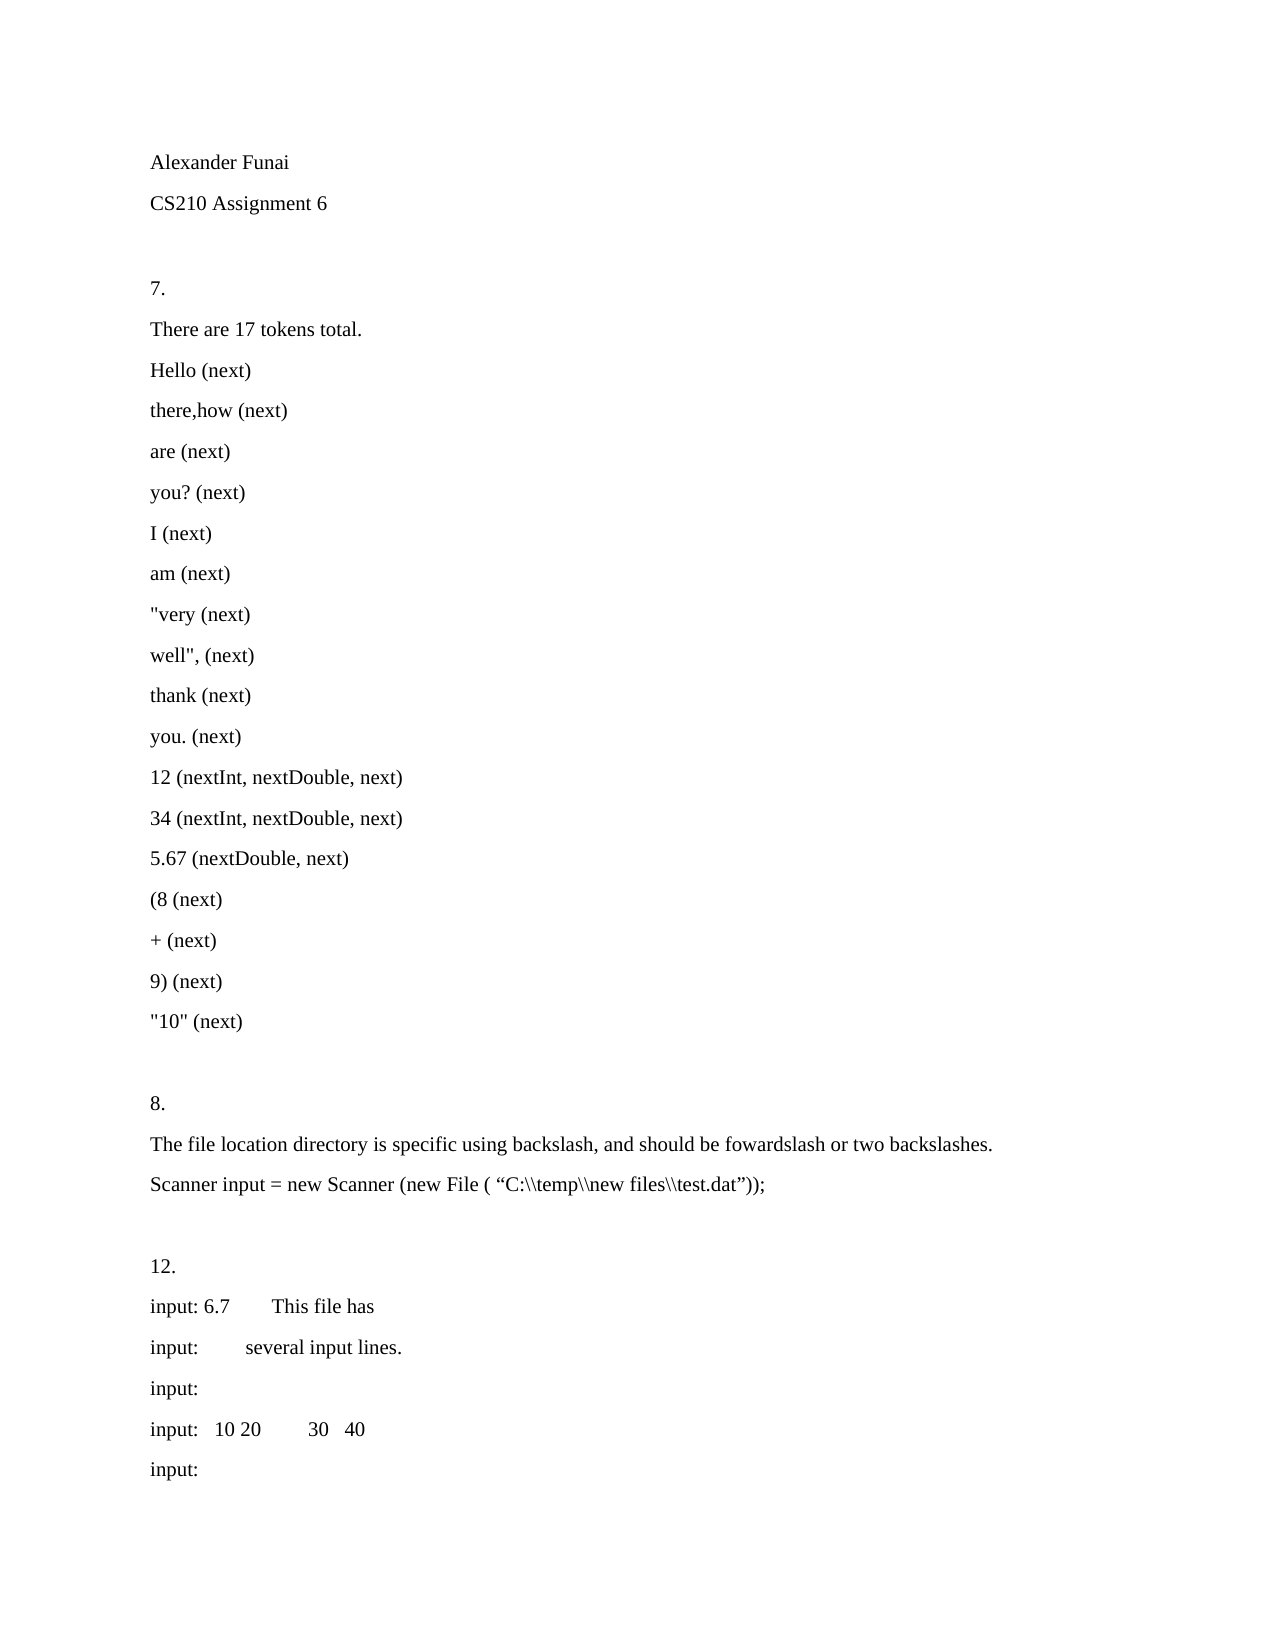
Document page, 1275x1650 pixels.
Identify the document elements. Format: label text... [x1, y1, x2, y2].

text 12 (nextInt, nextDouble, next) [150, 765, 1125, 789]
text there,how (next) [150, 398, 1125, 422]
text input: 6.7 This file has [150, 1294, 1125, 1318]
text 9) (next) [150, 968, 1125, 993]
text 7. [150, 276, 1125, 300]
text 34 (nextInt, nextDouble, next) [150, 806, 1125, 830]
text 12. [150, 1254, 1125, 1278]
text CS210 Assignment 6 [150, 191, 1125, 215]
text input: [150, 1376, 1125, 1400]
text input: 10 20 30 40 [150, 1417, 1125, 1441]
text "10" (next) [150, 1009, 1125, 1033]
text are (next) [150, 439, 1125, 463]
text There are 17 tokens total. [150, 317, 1125, 341]
text you. (next) [150, 724, 1125, 748]
text + (next) [150, 928, 1125, 952]
text (8 (next) [150, 887, 1125, 911]
text am (next) [150, 561, 1125, 585]
text input: [150, 1457, 1125, 1481]
text The file location directory is specific using backslash, and should be fowardslash or two backslashes. [150, 1131, 1125, 1156]
text I (next) [150, 521, 1125, 544]
text Scanner input = new Scanner (new File ( “C:\\temp\\new files\\test.dat”)); [150, 1172, 1125, 1196]
text Hello (next) [150, 358, 1125, 382]
text thank (next) [150, 683, 1125, 707]
text well", (next) [150, 643, 1125, 667]
text 8. [150, 1091, 1125, 1115]
text input: several input lines. [150, 1335, 1125, 1359]
text you? (next) [150, 480, 1125, 504]
text Alexander Funai [150, 150, 1125, 174]
text 5.67 (nextDouble, next) [150, 846, 1125, 870]
text "very (next) [150, 602, 1125, 626]
